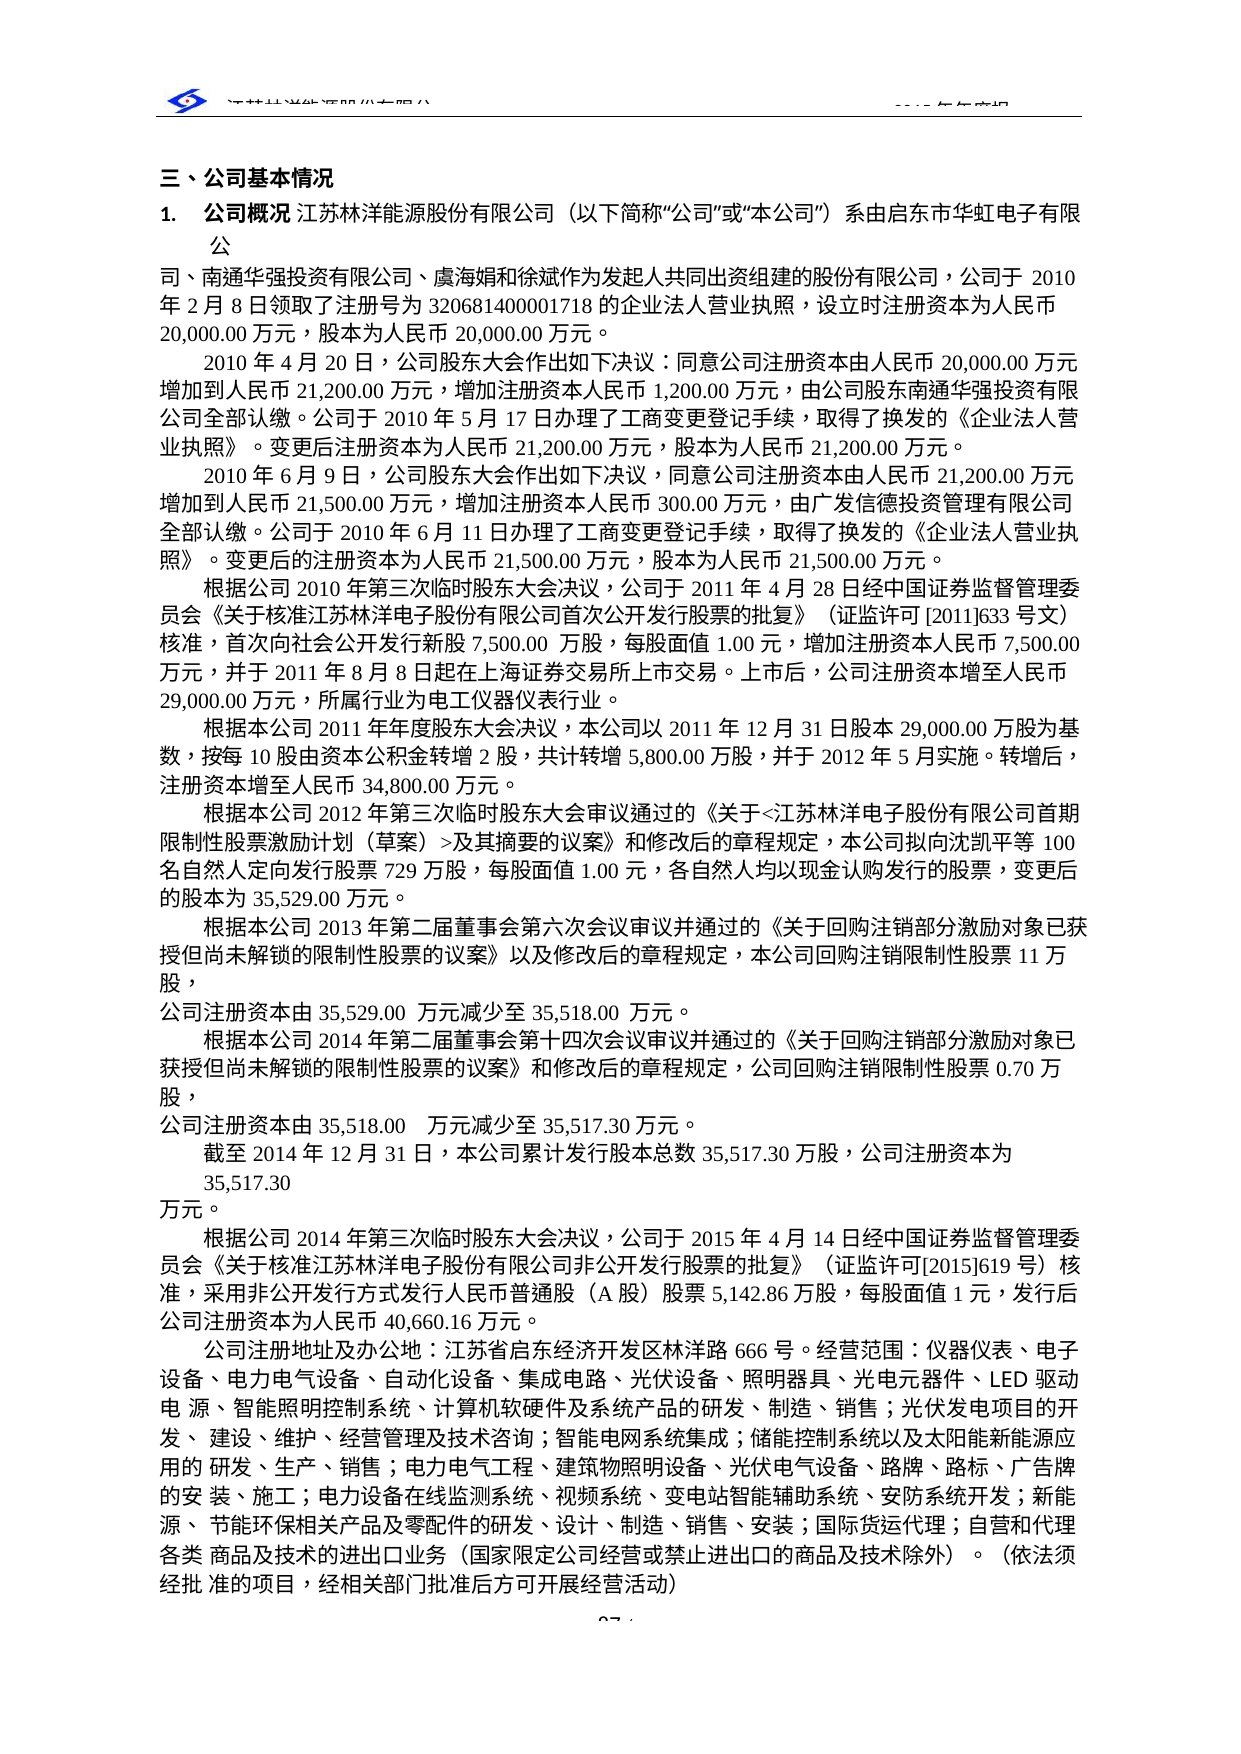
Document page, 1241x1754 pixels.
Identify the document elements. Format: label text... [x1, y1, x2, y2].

text 增加到人民币 21,500.00 万元，增加注册资本人民币 300.00 万元，由广发信德投资管理有限公司 [159, 489, 1082, 518]
text 公司注册资本由 35,529.00 万元减少至 35,518.00 万元。 [159, 997, 1082, 1026]
text 数，按每 10 股由资本公积金转增 2 股，共计转增 5,800.00 万股，并于 2012 年 5 月实施。转增后， [159, 742, 1103, 771]
text 根据公司 2010 年第三次临时股东大会决议，公司于 2011 年 4 月 28 日经中国证券监督管理委 员会《关于核准江苏林洋电子股份有限公司首次公开发行股票的批复》（证监许可[2011]633 号文） 核准，首次向社会公开发行新股 7,500.00 万股，每股面值 1.00 元，增加注册资本人民币 7,500.00 [159, 575, 1081, 658]
text 增加到人民币 21,200.00 万元，增加注册资本人民币 1,200.00 万元，由公司股东南通华强投资有限 [159, 376, 1103, 404]
text 截至 2014 年 12 月 31 日，本公司累计发行股本总数 35,517.30 万股，公司注册资本为 35,517.30 [203, 1139, 1103, 1196]
text 根据公司 2014 年第三次临时股东大会决议，公司于 2015 年 4 月 14 日经中国证券监督管理委 员会《关于核准江苏林洋电子股份有限公司非公开发行股票的批复》（证监许可[2015]619 号）核 准，采用非公开发行方式发行人民币普通股（A 股）股票 5,142.86 万股，每股面值 1 元，发行后 [159, 1225, 1081, 1308]
picture [164, 87, 210, 114]
text 的股本为 35,529.00 万元。 [159, 884, 1082, 912]
text 获授但尚未解锁的限制性股票的议案》和修改后的章程规定，公司回购注销限制性股票 0.70 万股， [159, 1054, 1103, 1111]
subtitle 三、公司基本情况 [159, 162, 1082, 192]
text 公司注册资本为人民币 40,660.16 万元。 [159, 1308, 1082, 1335]
text 万元。 [159, 1196, 1082, 1223]
text 根据本公司 2012 年第三次临时股东大会审议通过的《关于<江苏林洋电子股份有限公司首期 [203, 799, 1103, 827]
text 2010 年 4 月 20 日，公司股东大会作出如下决议：同意公司注册资本由人民币 20,000.00 万元 [203, 347, 1103, 376]
text 万元，并于 2011 年 8 月 8 日起在上海证券交易所上市交易。上市后，公司注册资本增至人民币 [159, 658, 1082, 686]
text 根据本公司 2011 年年度股东大会决议，本公司以 2011 年 12 月 31 日股本 29,000.00 万股为基 [203, 714, 1103, 742]
text 2010 年 6 月 9 日，公司股东大会作出如下决议，同意公司注册资本由人民币 21,200.00 万元 [203, 461, 1082, 489]
text 业执照》。变更后注册资本为人民币 21,200.00 万元，股本为人民币 21,200.00 万元。 [159, 432, 1082, 461]
text 公司注册地址及办公地：江苏省启东经济开发区林洋路 666 号。经营范围：仪器仪表、电子 设备、电力电气设备、自动化设备、集成电路、光伏设备、照明器具、光电元器件、LED 驱动电 源、智能照明控制系统、计算机软硬件及系统产品的研发、制造、销售；光伏发电项目的开发、 建设、维护、经营管理及技术咨询；智能电网系统集成；储能控制系统以及太阳能新能源应用的 研发、生产、销售；电力电气工程、建筑物照明设备、光伏电气设备、路牌、路标、广告牌的安 装、施工；电力设备在线监测系统、视频系统、变电站智能辅助系统、安防系统开发；新能源、 节能环保相关产品及零配件的研发、设计、制造、销售、安装；国际货运代理；自营和代理各类 商品及技术的进出口业务（国家限定公司经营或禁止进出口的商品及技术除外）。（依法须经批 准的项目，经相关部门批准后方可开展经营活动） [159, 1335, 1079, 1599]
text 1. 公司概况 江苏林洋能源股份有限公司（以下简称“公司”或“本公司”）系由启东市华虹电子有限公 [159, 198, 1082, 261]
text 限制性股票激励计划（草案）>及其摘要的议案》和修改后的章程规定，本公司拟向沈凯平等 100 [159, 827, 1103, 856]
text 全部认缴。公司于 2010 年 6 月 11 日办理了工商变更登记手续，取得了换发的《企业法人营业执 [159, 518, 1082, 546]
text 年 2 月 8 日领取了注册号为 320681400001718 的企业法人营业执照，设立时注册资本为人民币 [159, 291, 1082, 319]
text 授但尚未解锁的限制性股票的议案》以及修改后的章程规定，本公司回购注销限制性股票 11 万股， [159, 941, 1103, 997]
text 名自然人定向发行股票 729 万股，每股面值 1.00 元，各自然人均以现金认购发行的股票，变更后 [159, 856, 1103, 884]
text 注册资本增至人民币 34,800.00 万元。 [159, 771, 1082, 799]
text 司、南通华强投资有限公司、虞海娟和徐斌作为发起人共同出资组建的股份有限公司，公司于 2010 [159, 264, 1103, 291]
text 29,000.00 万元，所属行业为电工仪器仪表行业。 [159, 686, 1082, 714]
text 公司全部认缴。公司于 2010 年 5 月 17 日办理了工商变更登记手续，取得了换发的《企业法人营 [159, 404, 1082, 432]
text 照》。变更后的注册资本为人民币 21,500.00 万元，股本为人民币 21,500.00 万元。 [159, 546, 1082, 574]
text 根据本公司 2013 年第二届董事会第六次会议审议并通过的《关于回购注销部分激励对象已获 [203, 912, 1103, 941]
text 20,000.00 万元，股本为人民币 20,000.00 万元。 [159, 319, 1082, 347]
text 公司注册资本由 35,518.00 万元减少至 35,517.30 万元。 [159, 1111, 1082, 1139]
text 根据本公司 2014 年第二届董事会第十四次会议审议并通过的《关于回购注销部分激励对象已 [203, 1026, 1103, 1054]
